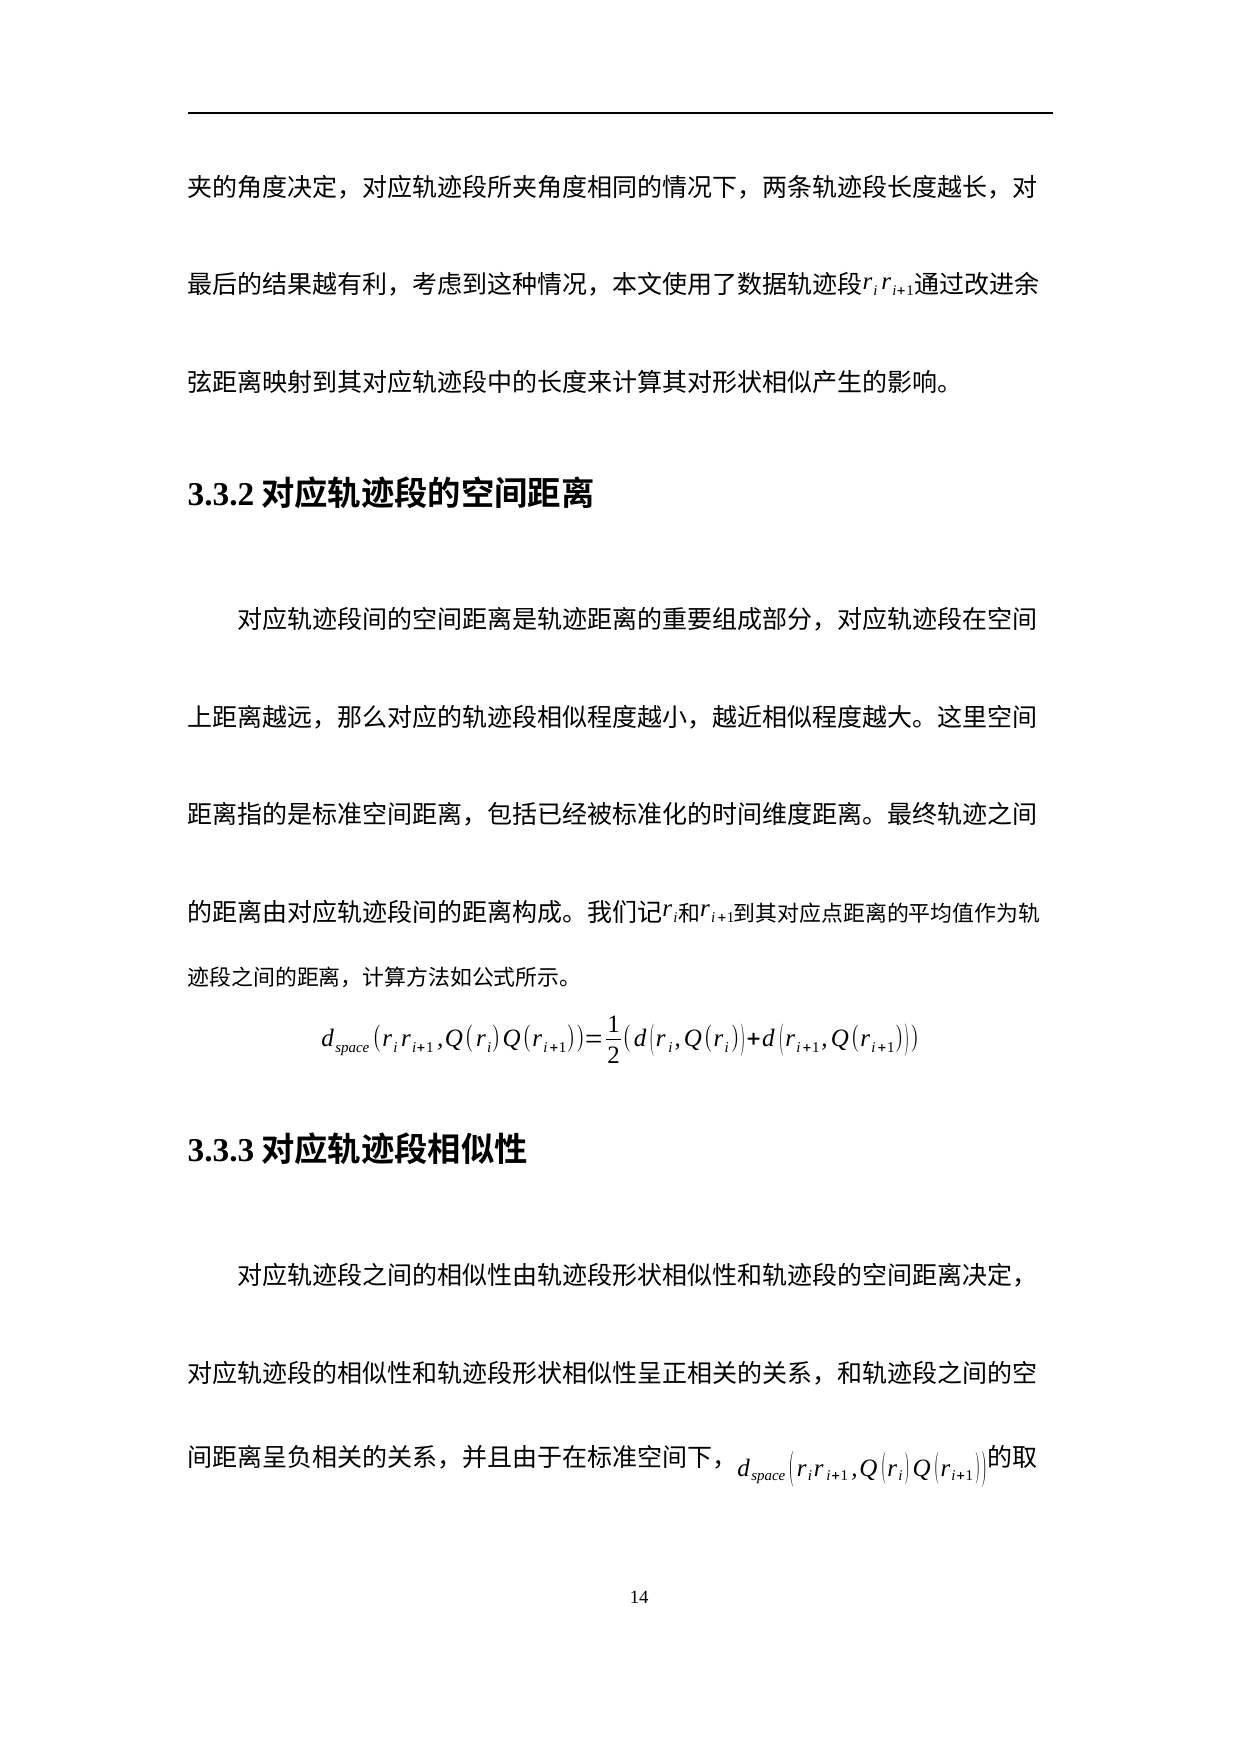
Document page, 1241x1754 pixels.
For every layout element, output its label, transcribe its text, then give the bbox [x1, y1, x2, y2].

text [187, 1241, 1053, 1501]
subtitle 3.3.2对应轨迹段的空间距离 [187, 458, 1053, 523]
subtitle 3.3.3对应轨迹段相似性 [187, 1114, 1053, 1179]
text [187, 153, 1053, 413]
text 对应轨迹段间的空间距离是轨迹距离的重要组成部分，对应轨迹段在空间上距离越远，那么对应的轨迹段相似程度越小，越近相似程度越大。这里空间距离指的是标准空间距离，包括已经被标准化的时间维度距离。最终轨迹之间的距离由对应轨迹段间的距离构成。我们记和到其对应点距离的平均值作为轨迹段之间的距离，计算方法如公式所示。 [187, 585, 1053, 992]
